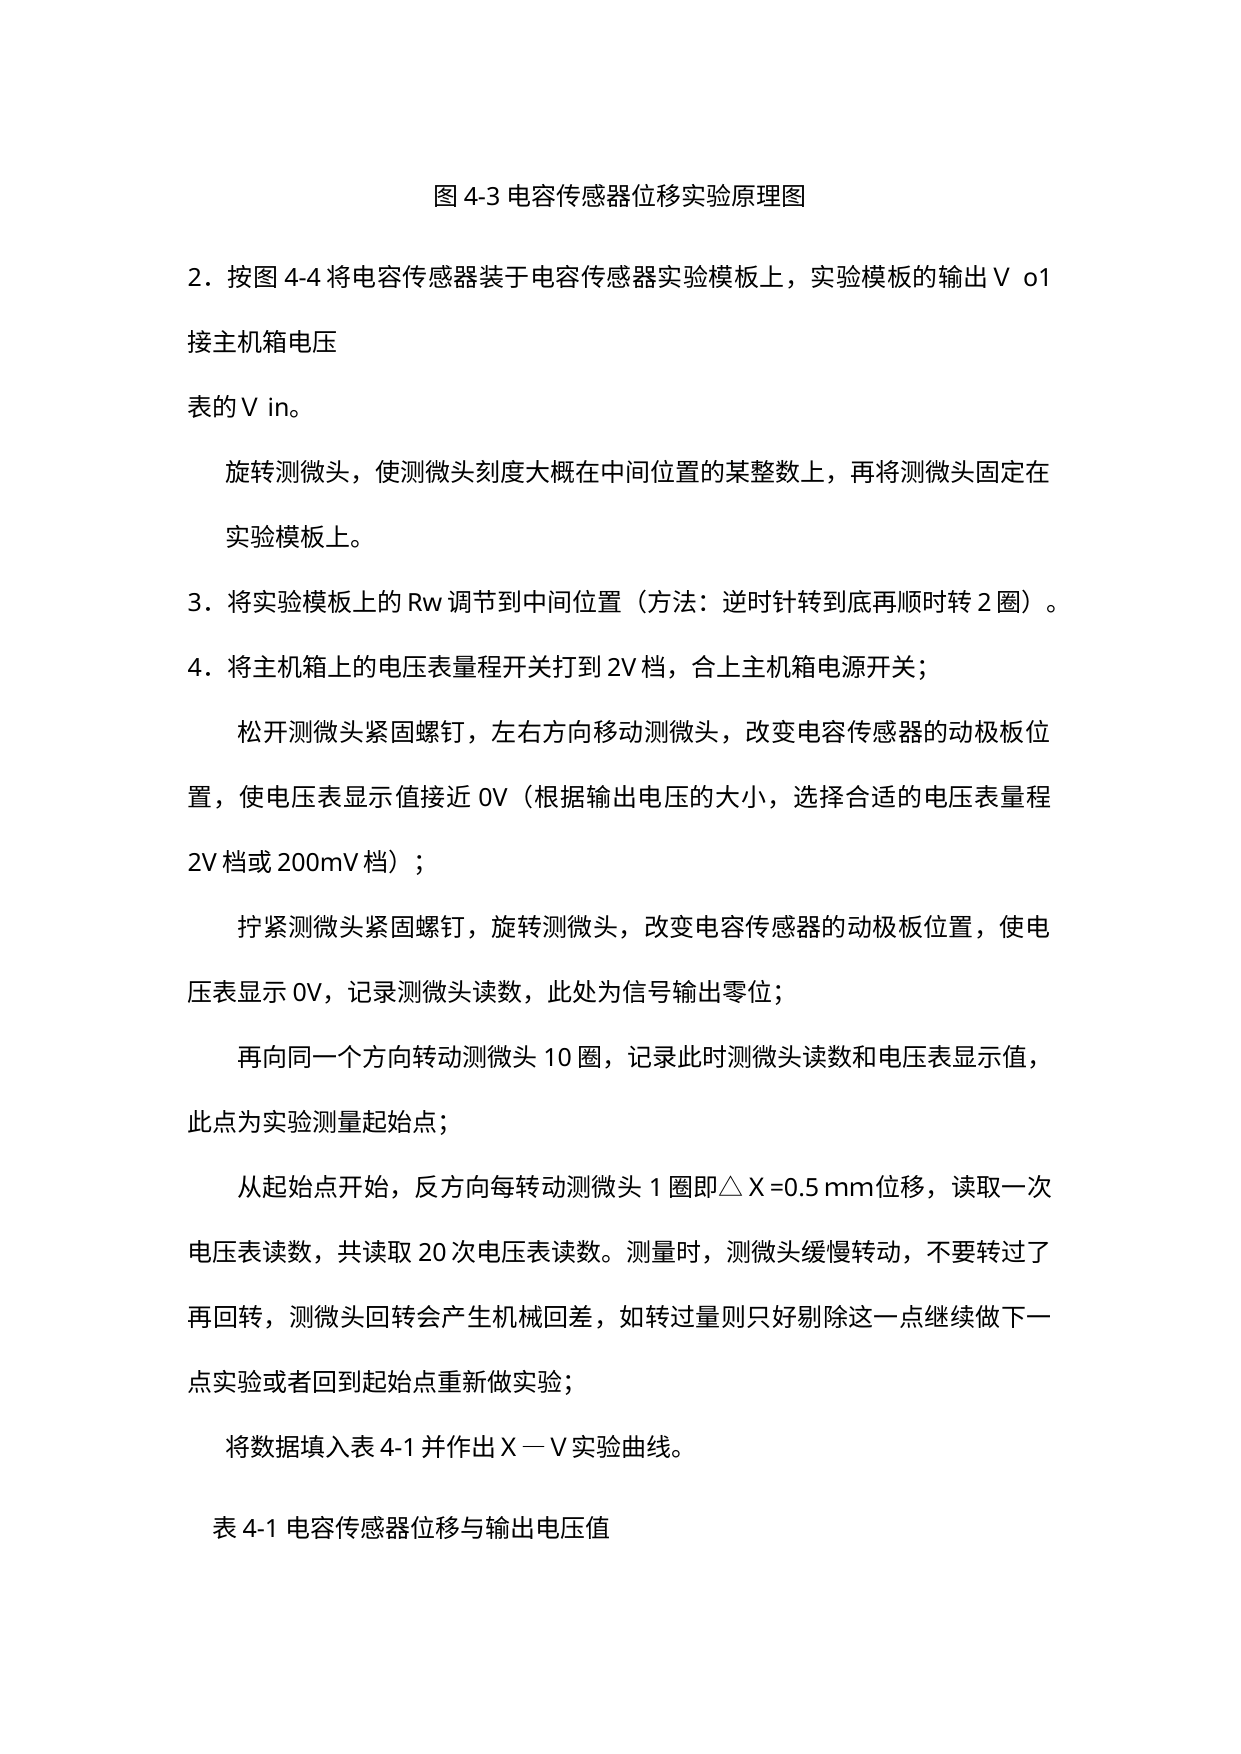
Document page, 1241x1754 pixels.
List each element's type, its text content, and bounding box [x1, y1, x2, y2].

text 4．将主机箱上的电压表量程开关打到2V档，合上主机箱电源开关； [187, 633, 1053, 698]
text 表的Ｖin。 [187, 373, 1053, 438]
text 将数据填入表4-1并作出Ｘ—Ｖ实验曲线。 [187, 1413, 1053, 1478]
text 从起始点开始，反方向每转动测微头1圈即△Ｘ=0.5ｍｍ位移，读取一次电压表读数，共读取20次电压表读数。测量时，测微头缓慢转动，不要转过了再回转，测微头回转会产生机械回差，如转过量则只好剔除这一点继续做下一点实验或者回到起始点重新做实验； [187, 1153, 1053, 1413]
text 拧紧测微头紧固螺钉，旋转测微头，改变电容传感器的动极板位置，使电压表显示0V，记录测微头读数，此处为信号输出零位； [187, 893, 1053, 1023]
text 图4-3 电容传感器位移实验原理图 [187, 162, 1053, 227]
text 2．按图4-4将电容传感器装于电容传感器实验模板上，实验模板的输出Ｖo1接主机箱电压 [187, 243, 1053, 373]
text 再向同一个方向转动测微头10圈，记录此时测微头读数和电压表显示值，此点为实验测量起始点； [187, 1023, 1053, 1153]
text 3．将实验模板上的Rw调节到中间位置（方法：逆时针转到底再顺时转2圈）。 [187, 568, 1053, 633]
list 旋转测微头，使测微头刻度大概在中间位置的某整数上，再将测微头固定在实验模板上。 [225, 438, 1053, 568]
text 表4-1 电容传感器位移与输出电压值 [187, 1494, 1053, 1559]
text 松开测微头紧固螺钉，左右方向移动测微头，改变电容传感器的动极板位置，使电压表显示值接近0V（根据输出电压的大小，选择合适的电压表量程2V档或200mV档）； [187, 698, 1053, 893]
